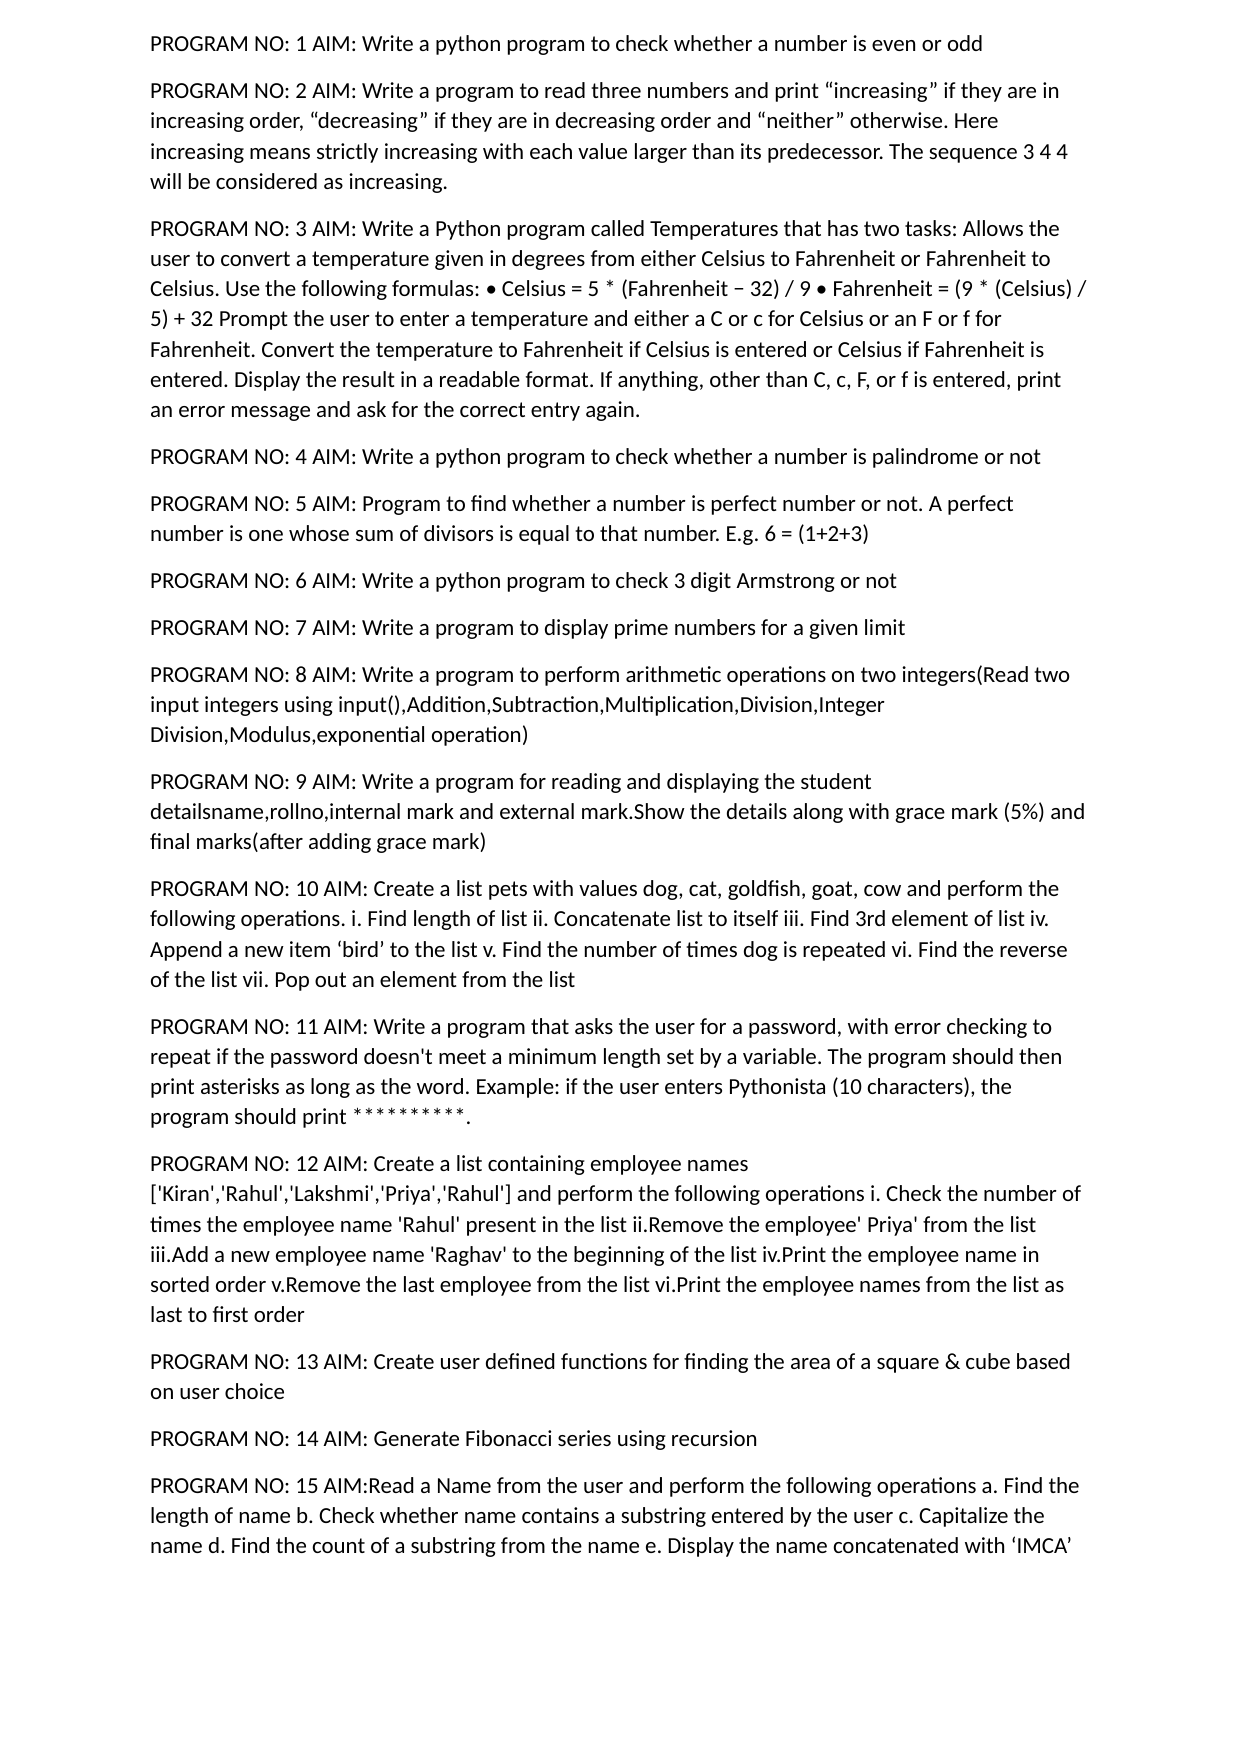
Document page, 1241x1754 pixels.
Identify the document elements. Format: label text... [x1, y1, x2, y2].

text PROGRAM NO: 5 AIM: Program to find whether a number is perfect number or not. A perfect number is one whose sum of divisors is equal to that number. E.g. 6 = (1+2+3) [150, 489, 1090, 547]
text PROGRAM NO: 13 AIM: Create user defined functions for finding the area of a square & cube based on user choice [150, 1347, 1090, 1406]
text PROGRAM NO: 6 AIM: Write a python program to check 3 digit Armstrong or not [150, 566, 1090, 594]
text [150, 1471, 1090, 1560]
text PROGRAM NO: 10 AIM: Create a list pets with values dog, cat, goldfish, goat, cow and perform the following operations. i. Find length of list ii. Concatenate list to itself iii. Find 3rd element of list iv. Append a new item ‘bird’ to the list v. Find the number of times dog is repeated vi. Find the reverse of the list vii. Pop out an element from the list [150, 874, 1090, 993]
text PROGRAM NO: 12 AIM: Create a list containing employee names ['Kiran','Rahul','Lakshmi','Priya','Rahul'] and perform the following operations i. Check the number of times the employee name 'Rahul' present in the list ii.Remove the employee' Priya' from the list iii.Add a new employee name 'Raghav' to the beginning of the list iv.Print the employee name in sorted order v.Remove the last employee from the list vi.Print the employee names from the list as last to first order [150, 1149, 1090, 1328]
text PROGRAM NO: 11 AIM: Write a program that asks the user for a password, with error checking to repeat if the password doesn't meet a minimum length set by a variable. The program should then print asterisks as long as the word. Example: if the user enters Pythonista (10 characters), the program should print **********. [150, 1012, 1090, 1131]
text PROGRAM NO: 14 AIM: Generate Fibonacci series using recursion [150, 1424, 1090, 1452]
text PROGRAM NO: 2 AIM: Write a program to read three numbers and print “increasing” if they are in increasing order, “decreasing” if they are in decreasing order and “neither” otherwise. Here increasing means strictly increasing with each value larger than its predecessor. The sequence 3 4 4 will be considered as increasing. [150, 76, 1090, 195]
text PROGRAM NO: 9 AIM: Write a program for reading and displaying the student detailsname,rollno,internal mark and external mark.Show the details along with grace mark (5%) and final marks(after adding grace mark) [150, 767, 1090, 856]
text PROGRAM NO: 7 AIM: Write a program to display prime numbers for a given limit [150, 613, 1090, 641]
text PROGRAM NO: 1 AIM: Write a python program to check whether a number is even or odd [150, 29, 1090, 58]
text PROGRAM NO: 8 AIM: Write a program to perform arithmetic operations on two integers(Read two input integers using input(),Addition,Subtraction,Multiplication,Division,Integer Division,Modulus,exponential operation) [150, 660, 1090, 748]
text PROGRAM NO: 3 AIM: Write a Python program called Temperatures that has two tasks: Allows the user to convert a temperature given in degrees from either Celsius to Fahrenheit or Fahrenheit to Celsius. Use the following formulas: • Celsius = 5 * (Fahrenheit − 32) / 9 • Fahrenheit = (9 * (Celsius) / 5) + 32 Prompt the user to enter a temperature and either a C or c for Celsius or an F or f for Fahrenheit. Convert the temperature to Fahrenheit if Celsius is entered or Celsius if Fahrenheit is entered. Display the result in a readable format. If anything, other than C, c, F, or f is entered, print an error message and ask for the correct entry again. [150, 214, 1090, 423]
text PROGRAM NO: 4 AIM: Write a python program to check whether a number is palindrome or not [150, 442, 1090, 470]
